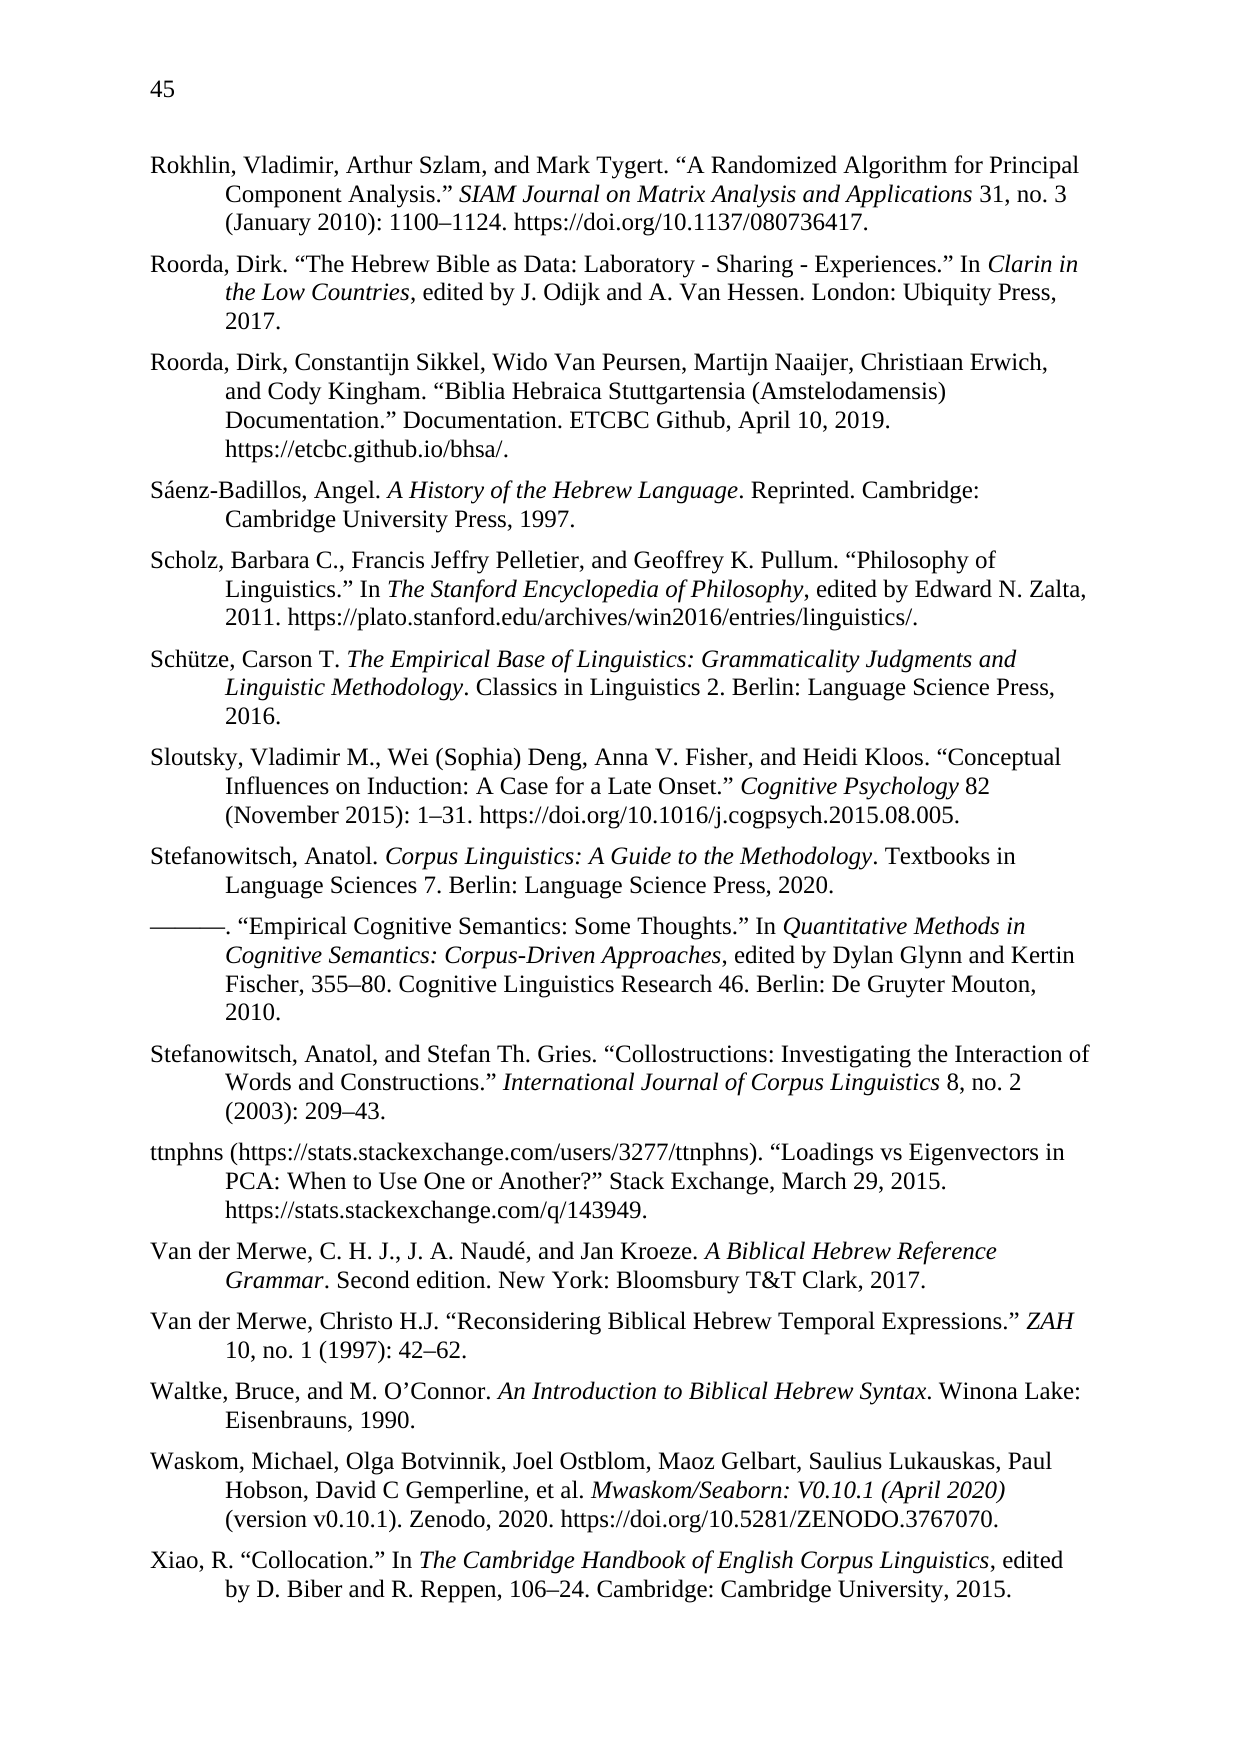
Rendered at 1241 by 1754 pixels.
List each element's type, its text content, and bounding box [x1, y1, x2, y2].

text Waltke, Bruce, and M. O’Connor. An Introduction to Biblical Hebrew Syntax. Winona Lake: Eisenbrauns, 1990. [150, 1376, 1090, 1434]
text Rokhlin, Vladimir, Arthur Szlam, and Mark Tygert. “A Randomized Algorithm for Principal Component Analysis.” SIAM Journal on Matrix Analysis and Applications 31, no. 3 (January 2010): 1100–1124. https://doi.org/10.1137/080736417. [150, 150, 1090, 236]
text Waskom, Michael, Olga Botvinnik, Joel Ostblom, Maoz Gelbart, Saulius Lukauskas, Paul Hobson, David C Gemperline, et al. Mwaskom/Seaborn: V0.10.1 (April 2020) (version v0.10.1). Zenodo, 2020. https://doi.org/10.5281/ZENODO.3767070. [150, 1446, 1090, 1532]
text Stefanowitsch, Anatol, and Stefan Th. Gries. “Collostructions: Investigating the Interaction of Words and Constructions.” International Journal of Corpus Linguistics 8, no. 2 (2003): 209–43. [150, 1039, 1090, 1125]
text Sáenz-Badillos, Angel. A History of the Hebrew Language. Reprinted. Cambridge: Cambridge University Press, 1997. [150, 475, 1090, 532]
text Van der Merwe, Christo H.J. “Reconsidering Biblical Hebrew Temporal Expressions.” ZAH 10, no. 1 (1997): 42–62. [150, 1306, 1090, 1364]
text Schütze, Carson T. The Empirical Base of Linguistics: Grammaticality Judgments and Linguistic Methodology. Classics in Linguistics 2. Berlin: Language Science Press, 2016. [150, 644, 1090, 730]
text Stefanowitsch, Anatol. Corpus Linguistics: A Guide to the Methodology. Textbooks in Language Sciences 7. Berlin: Language Science Press, 2020. [150, 841, 1090, 899]
text ttnphns (https://stats.stackexchange.com/users/3277/ttnphns). “Loadings vs Eigenvectors in PCA: When to Use One or Another?” Stack Exchange, March 29, 2015. https://stats.stackexchange.com/q/143949. [150, 1137, 1090, 1224]
text ———. “Empirical Cognitive Semantics: Some Thoughts.” In Quantitative Methods in Cognitive Semantics: Corpus-Driven Approaches, edited by Dylan Glynn and Kertin Fischer, 355–80. Cognitive Linguistics Research 46. Berlin: De Gruyter Mouton, 2010. [150, 911, 1090, 1026]
text Roorda, Dirk, Constantijn Sikkel, Wido Van Peursen, Martijn Naaijer, Christiaan Erwich, and Cody Kingham. “Biblia Hebraica Stuttgartensia (Amstelodamensis) Documentation.” Documentation. ETCBC Github, April 10, 2019. https://etcbc.github.io/bhsa/. [150, 347, 1090, 462]
text Roorda, Dirk. “The Hebrew Bible as Data: Laboratory - Sharing - Experiences.” In Clarin in the Low Countries, edited by J. Odijk and A. Van Hessen. London: Ubiquity Press, 2017. [150, 249, 1090, 335]
text Van der Merwe, C. H. J., J. A. Naudé, and Jan Kroeze. A Biblical Hebrew Reference Grammar. Second edition. New York: Bloomsbury T&T Clark, 2017. [150, 1236, 1090, 1294]
text Scholz, Barbara C., Francis Jeffry Pelletier, and Geoffrey K. Pullum. “Philosophy of Linguistics.” In The Stanford Encyclopedia of Philosophy, edited by Edward N. Zalta, 2011. https://plato.stanford.edu/archives/win2016/entries/linguistics/. [150, 545, 1090, 631]
text Sloutsky, Vladimir M., Wei (Sophia) Deng, Anna V. Fisher, and Heidi Kloos. “Conceptual Influences on Induction: A Case for a Late Onset.” Cognitive Psychology 82 (November 2015): 1–31. https://doi.org/10.1016/j.cogpsych.2015.08.005. [150, 742, 1090, 829]
text Xiao, R. “Collocation.” In The Cambridge Handbook of English Corpus Linguistics, edited by D. Biber and R. Reppen, 106–24. Cambridge: Cambridge University, 2015. [150, 1545, 1090, 1602]
